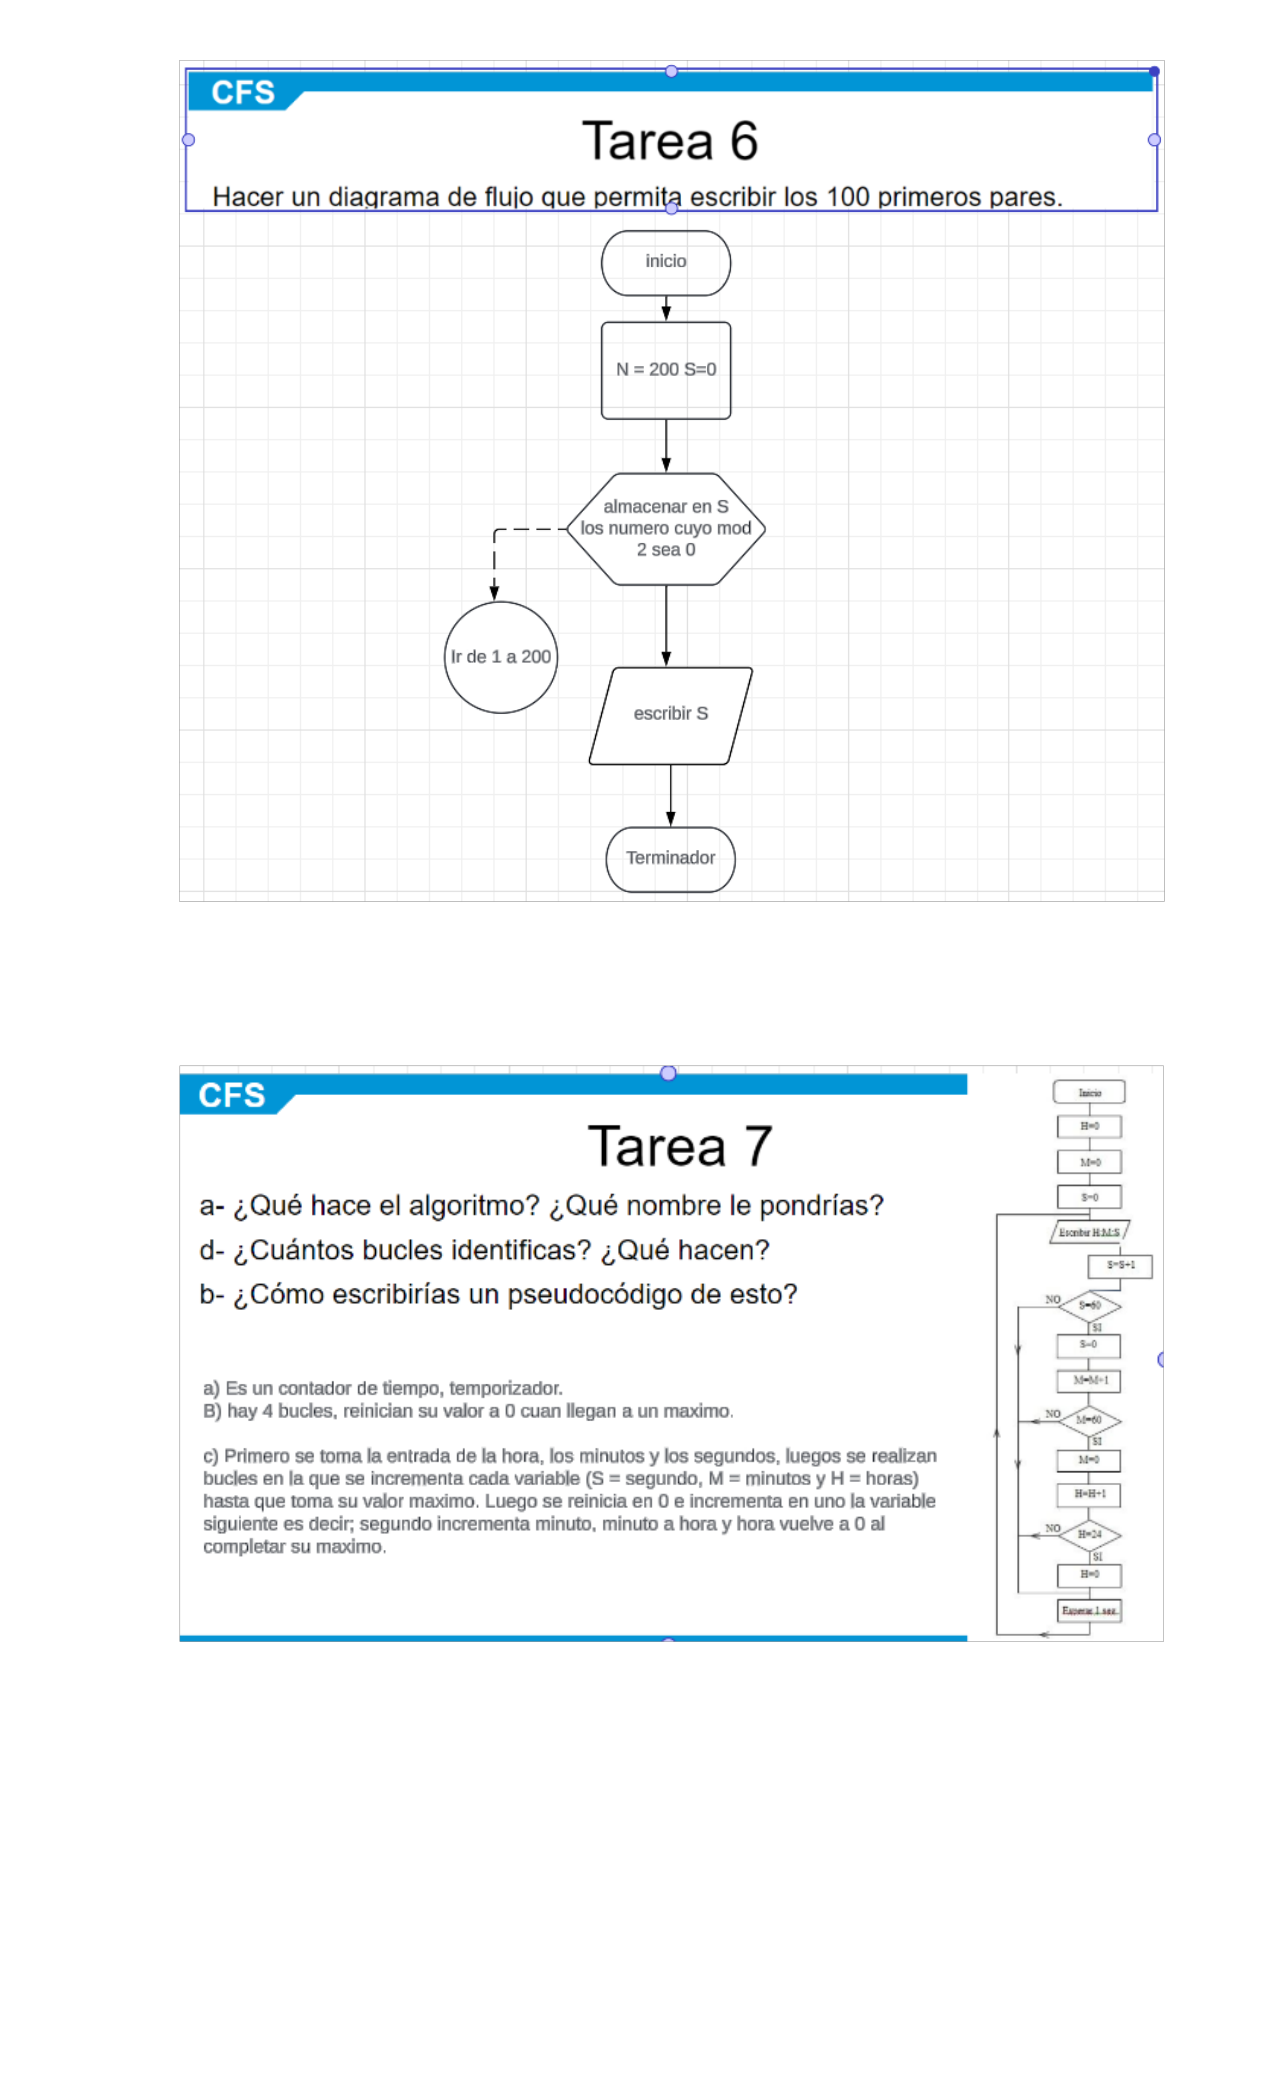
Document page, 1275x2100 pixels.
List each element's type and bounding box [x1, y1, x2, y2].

picture [177, 1063, 1167, 1645]
picture [177, 59, 1167, 904]
